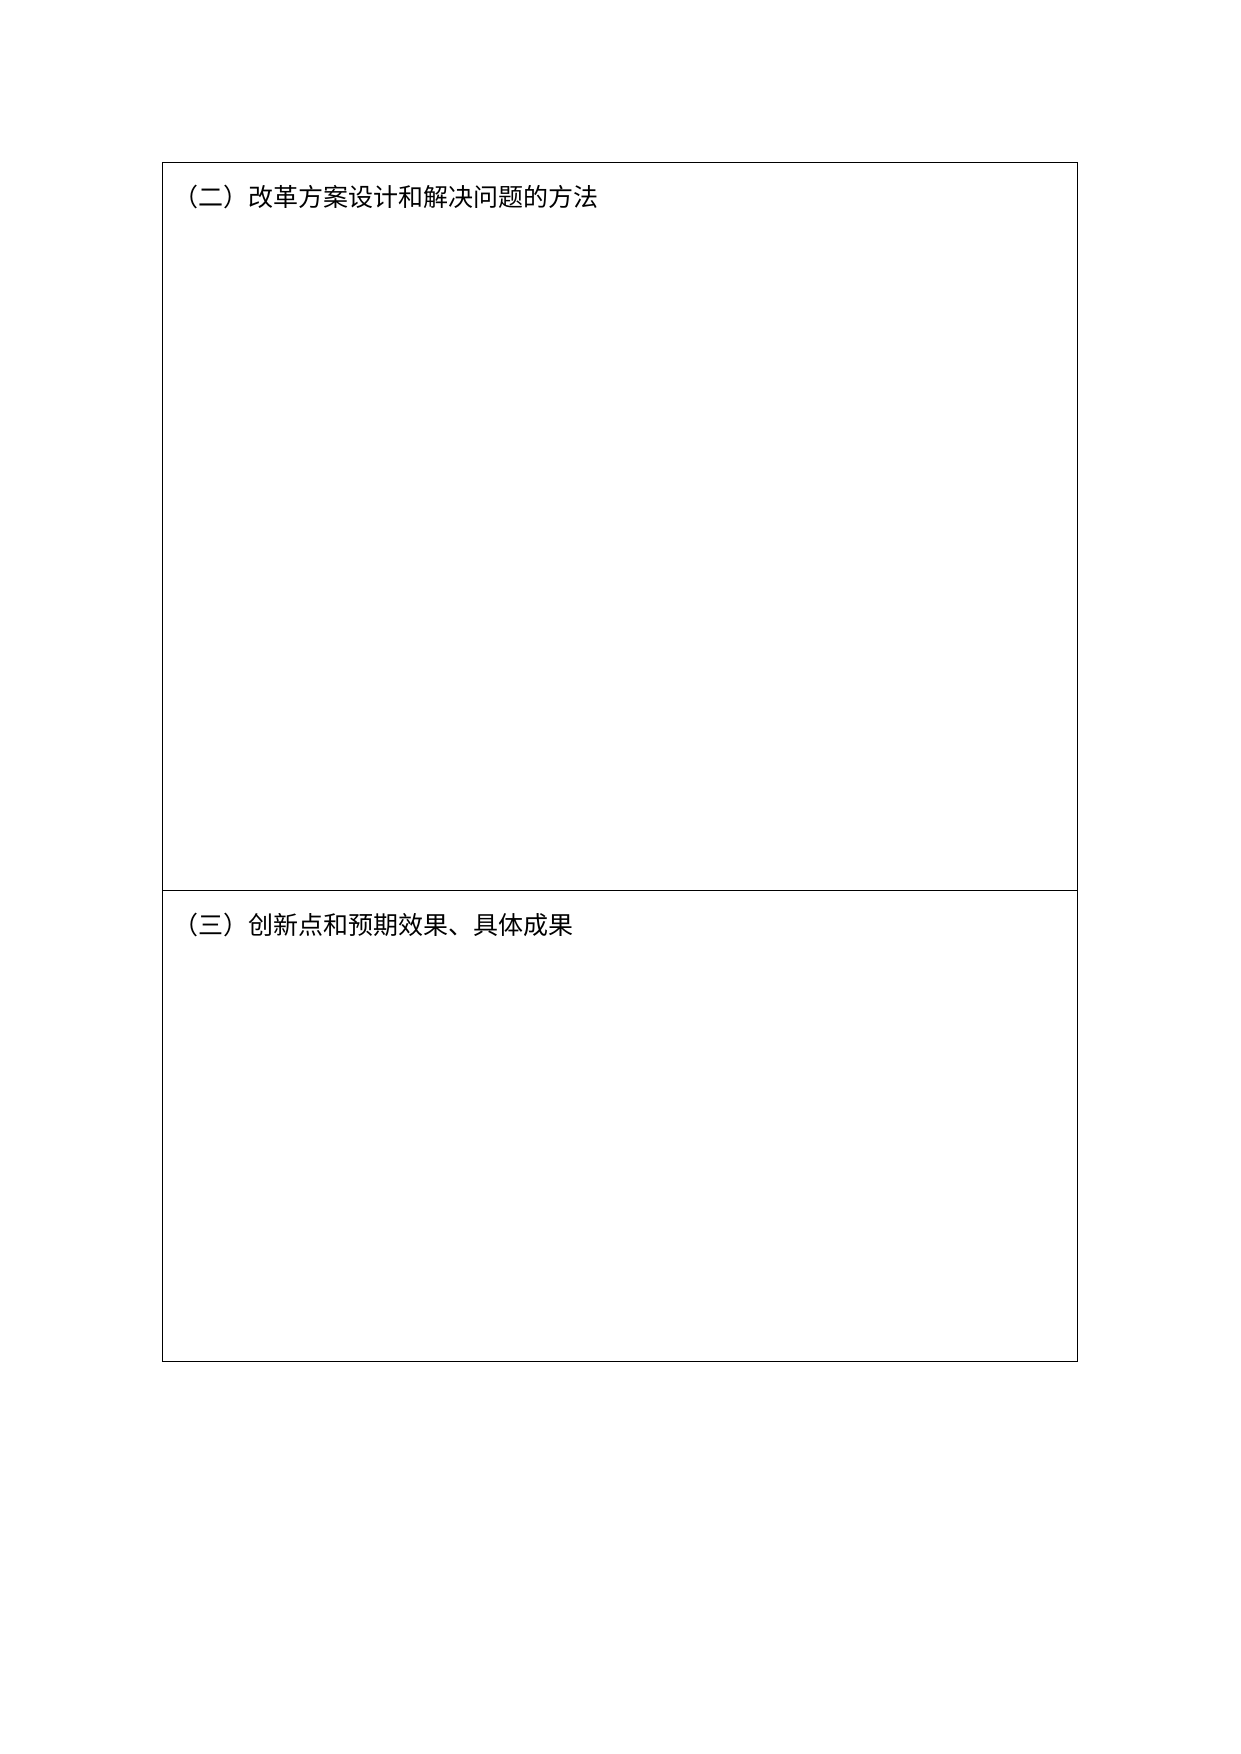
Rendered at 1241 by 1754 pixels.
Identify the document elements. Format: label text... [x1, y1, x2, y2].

table_cell （三）创新点和预期效果、具体成果 [163, 891, 1077, 1361]
table_cell （二）改革方案设计和解决问题的方法 [163, 163, 1077, 890]
